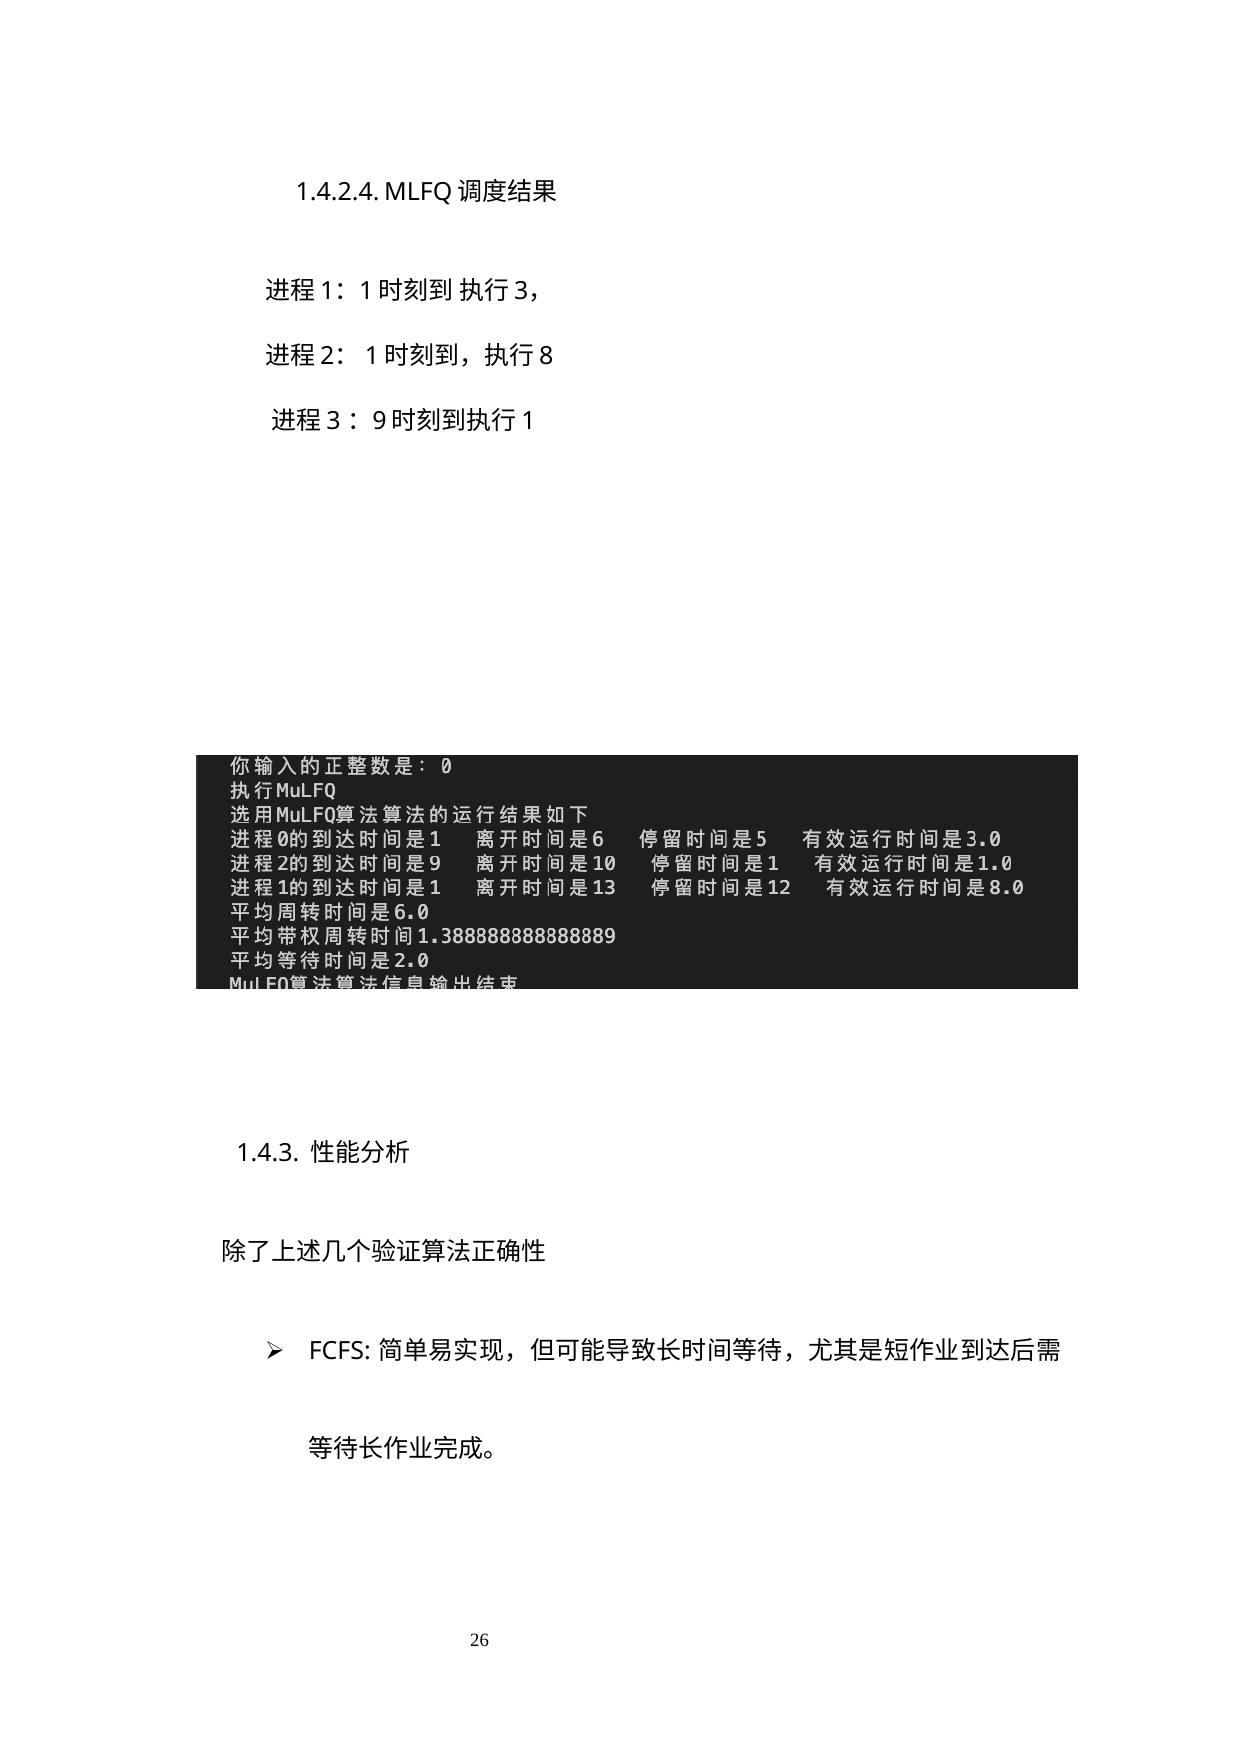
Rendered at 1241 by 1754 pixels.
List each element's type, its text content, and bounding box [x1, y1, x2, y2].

text MLFQ调度结果 [295, 157, 1063, 222]
text 性能分析 [236, 1118, 1063, 1183]
text 进程2： 1时刻到，执行8 [221, 321, 1063, 386]
list FCFS: 简单易实现，但可能导致长时间等待，尤其是短作业到达后需等待长作业完成。 [265, 1316, 1063, 1479]
text 进程3 ：9时刻到执行1 [221, 386, 1063, 451]
picture [194, 755, 1077, 989]
list 除了上述几个验证算法正确性 [177, 1217, 1063, 1282]
text 进程1：1时刻到 执行3， [221, 256, 1063, 321]
